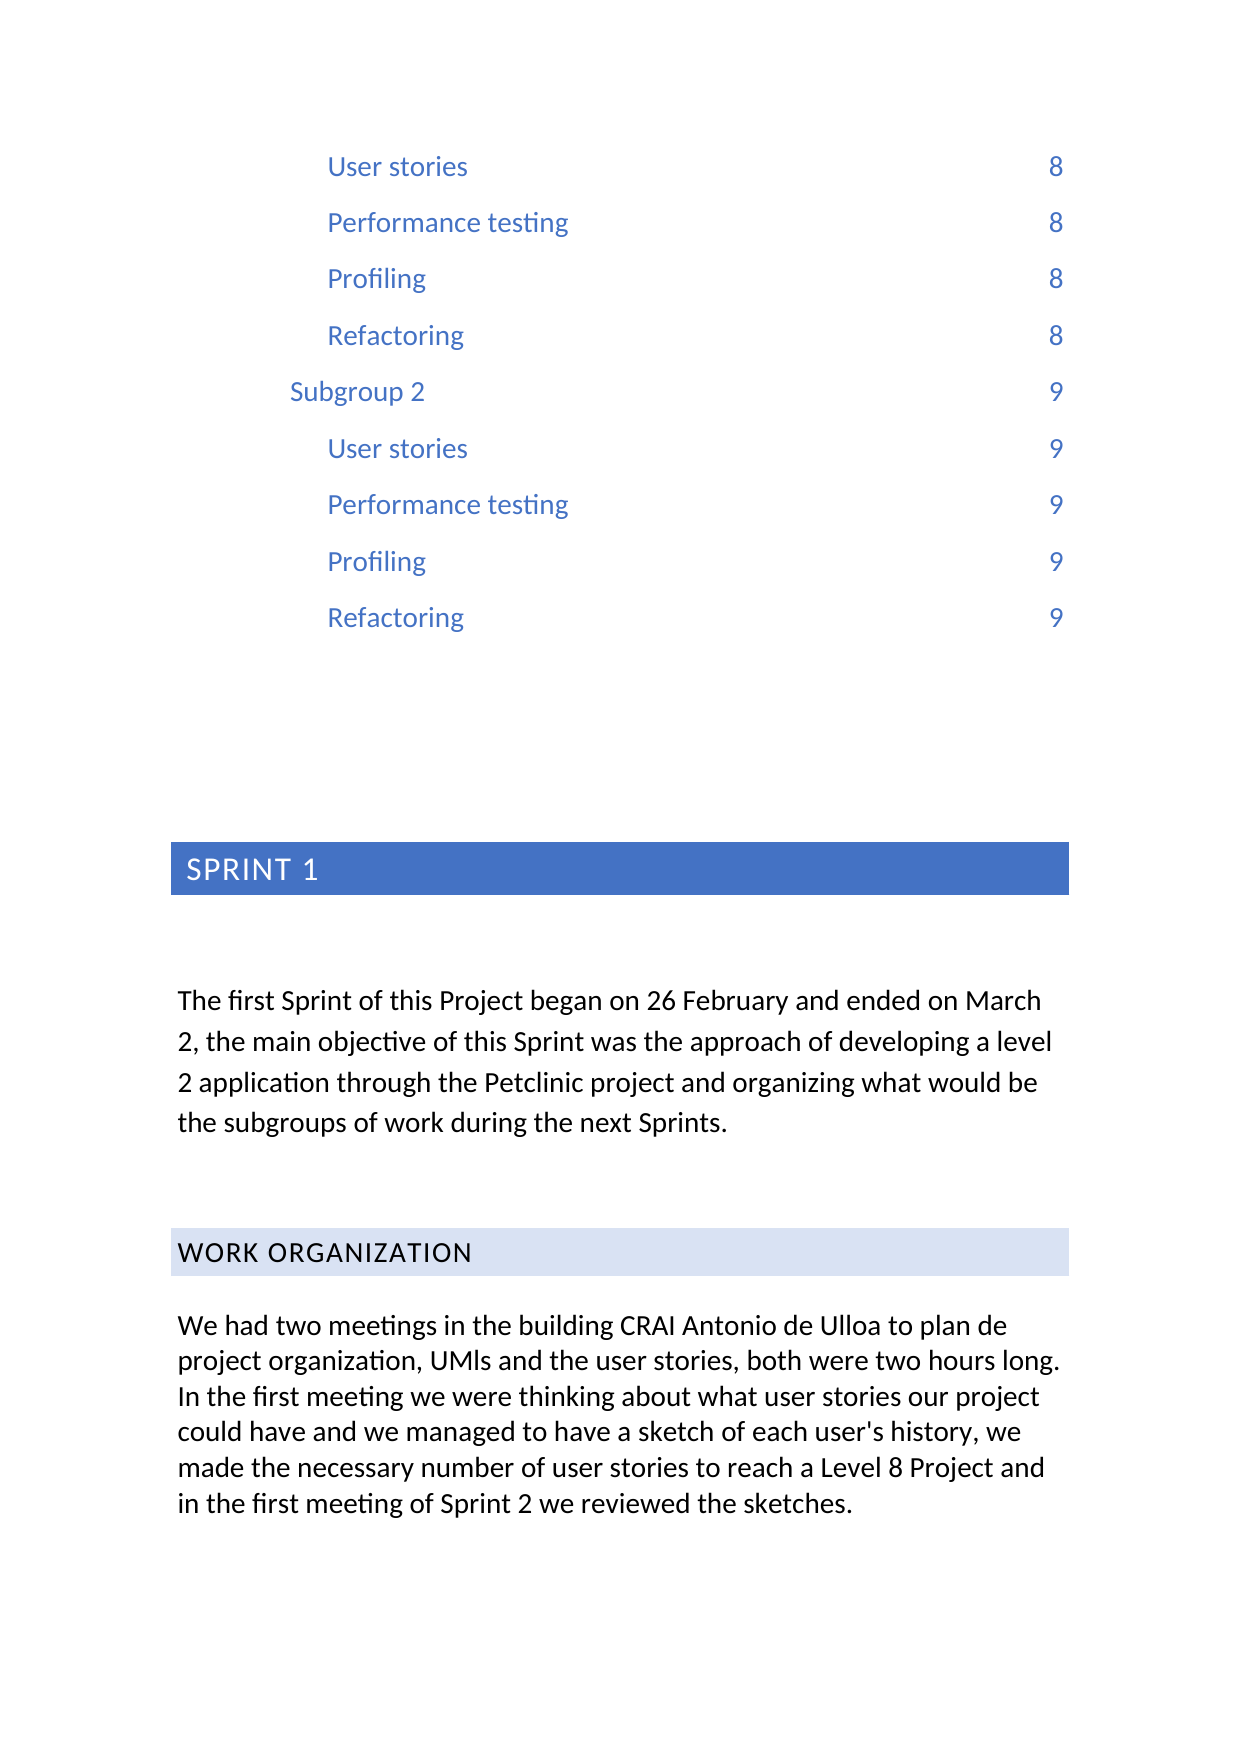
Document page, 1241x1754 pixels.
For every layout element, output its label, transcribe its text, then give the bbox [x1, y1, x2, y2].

subtitle Work organization [177, 1234, 1063, 1270]
text We had two meetings in the building CRAI Antonio de Ulloa to plan de project organization, UMls and the user stories, both were two hours long. In the first meeting we were thinking about what user stories our project could have and we managed to have a sketch of each user's history, we made the necessary number of user stories to reach a Level 8 Project and in the first meeting of Sprint 2 we reviewed the sketches. [177, 1307, 1063, 1520]
text The first Sprint of this Project began on 26 February and ended on March 2, the main objective of this Sprint was the approach of developing a level 2 application through the Petclinic project and organizing what would be the subgroups of work during the next Sprints. [177, 982, 1063, 1140]
subtitle Sprint 1 [177, 848, 1063, 889]
